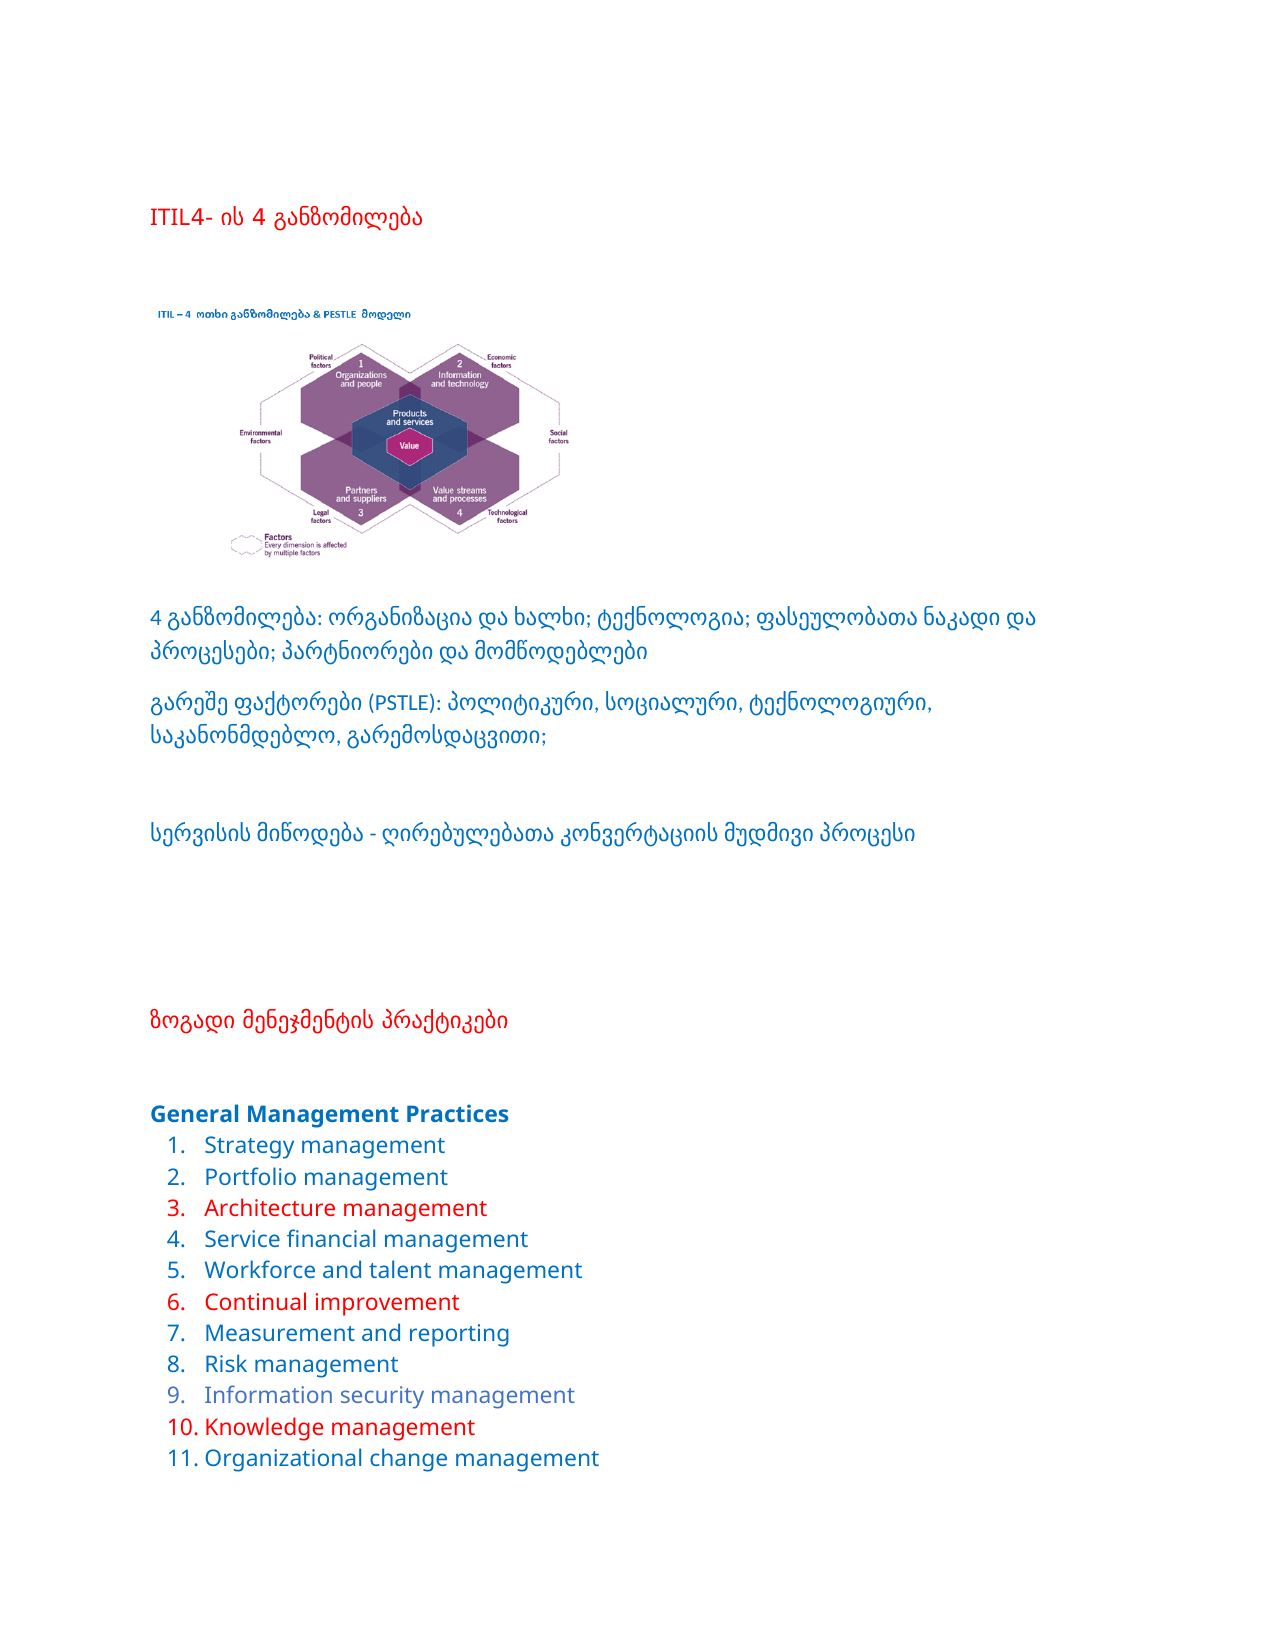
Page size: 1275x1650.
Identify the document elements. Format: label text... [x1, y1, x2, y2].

text 4 განზომილება: ორგანიზაცია და ხალხი; ტექნოლოგია; ფასეულობათა ნაკადი და პროცესები; პარტნიორები და მომწოდებლები [150, 601, 1125, 666]
list Measurement and reporting [167, 1317, 1125, 1348]
list Portfolio management [167, 1161, 1125, 1192]
list Knowledge management [167, 1411, 1125, 1442]
list Architecture management [167, 1192, 1125, 1223]
text სერვისის მიწოდება - ღირებულებათა კონვერტაციის მუდმივი პროცესი [150, 817, 1125, 848]
list Information security management [167, 1379, 1125, 1411]
list Service financial management [167, 1223, 1125, 1254]
list Risk management [167, 1348, 1125, 1379]
list Workforce and talent management [167, 1254, 1125, 1286]
text ITIL4- ის 4 განზომილება [150, 200, 1125, 232]
list Strategy management [167, 1129, 1125, 1161]
list Organizational change management [167, 1442, 1125, 1473]
text ზოგადი მენეჯმენტის პრაქტიკები [150, 1007, 1125, 1034]
text General Management Practices [150, 1098, 1125, 1129]
picture [150, 296, 629, 583]
list Continual improvement [167, 1286, 1125, 1317]
text გარეშე ფაქტორები (PSTLE): პოლიტიკური, სოციალური, ტექნოლოგიური, საკანონმდებლო, გარემოსდაცვითი; [150, 686, 1125, 751]
